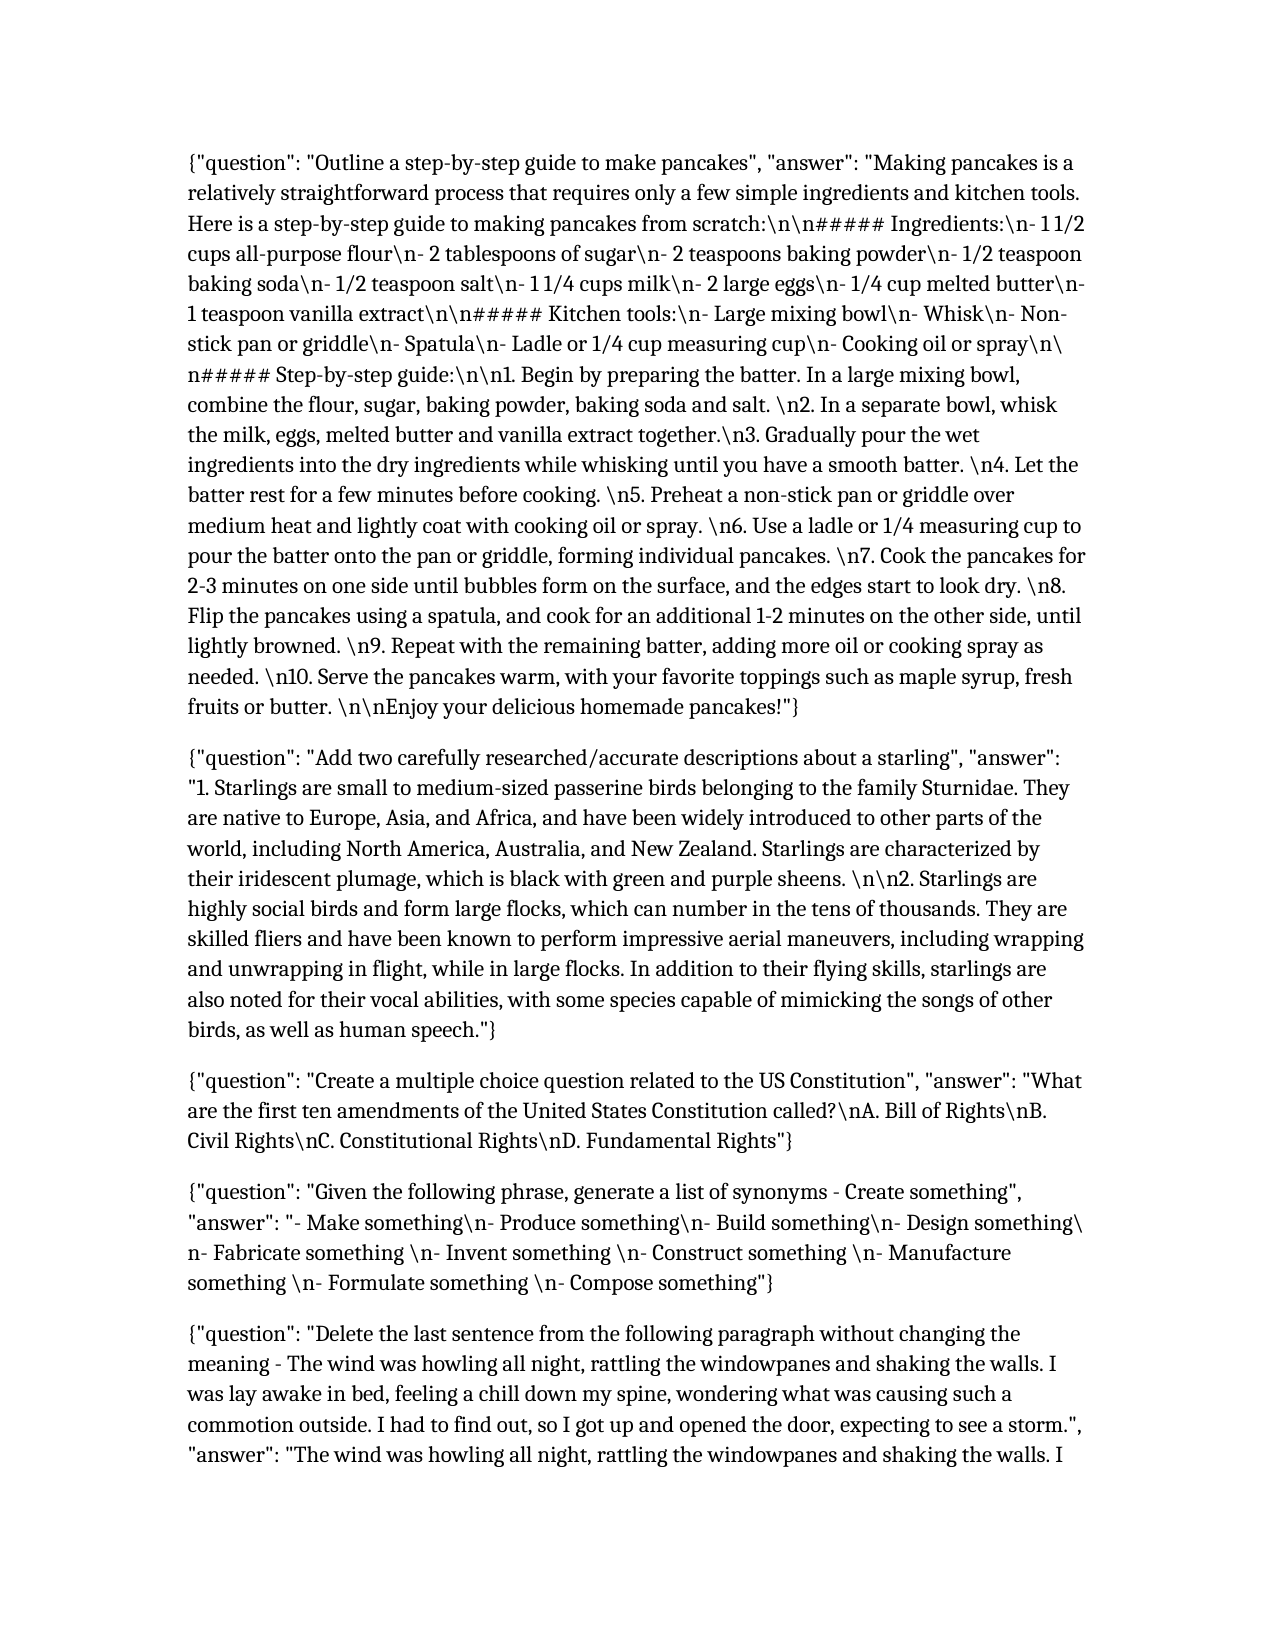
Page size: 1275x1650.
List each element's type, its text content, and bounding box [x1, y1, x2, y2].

text {"question": "Add two carefully researched/accurate descriptions about a starling", "answer": "1. Starlings are small to medium-sized passerine birds belonging to the family Sturnidae. They are native to Europe, Asia, and Africa, and have been widely introduced to other parts of the world, including North America, Australia, and New Zealand. Starlings are characterized by their iridescent plumage, which is black with green and purple sheens. \n\n2. Starlings are highly social birds and form large flocks, which can number in the tens of thousands. They are skilled fliers and have been known to perform impressive aerial maneuvers, including wrapping and unwrapping in flight, while in large flocks. In addition to their flying skills, starlings are also noted for their vocal abilities, with some species capable of mimicking the songs of other birds, as well as human speech."} [187, 745, 1087, 1043]
text {"question": "Given the following phrase, generate a list of synonyms - Create something", "answer": "- Make something\n- Produce something\n- Build something\n- Design something\n- Fabricate something \n- Invent something \n- Construct something \n- Manufacture something \n- Formulate something \n- Compose something"} [187, 1179, 1087, 1296]
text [187, 1321, 1087, 1468]
text {"question": "Create a multiple choice question related to the US Constitution", "answer": "What are the first ten amendments of the United States Constitution called?\nA. Bill of Rights\nB. Civil Rights\nC. Constitutional Rights\nD. Fundamental Rights"} [187, 1068, 1087, 1154]
text {"question": "Outline a step-by-step guide to make pancakes", "answer": "Making pancakes is a relatively straightforward process that requires only a few simple ingredients and kitchen tools. Here is a step-by-step guide to making pancakes from scratch:\n\n##### Ingredients:\n- 1 1/2 cups all-purpose flour\n- 2 tablespoons of sugar\n- 2 teaspoons baking powder\n- 1/2 teaspoon baking soda\n- 1/2 teaspoon salt\n- 1 1/4 cups milk\n- 2 large eggs\n- 1/4 cup melted butter\n- 1 teaspoon vanilla extract\n\n##### Kitchen tools:\n- Large mixing bowl\n- Whisk\n- Non-stick pan or griddle\n- Spatula\n- Ladle or 1/4 cup measuring cup\n- Cooking oil or spray\n\n##### Step-by-step guide:\n\n1. Begin by preparing the batter. In a large mixing bowl, combine the flour, sugar, baking powder, baking soda and salt. \n2. In a separate bowl, whisk the milk, eggs, melted butter and vanilla extract together.\n3. Gradually pour the wet ingredients into the dry ingredients while whisking until you have a smooth batter. \n4. Let the batter rest for a few minutes before cooking. \n5. Preheat a non-stick pan or griddle over medium heat and lightly coat with cooking oil or spray. \n6. Use a ladle or 1/4 measuring cup to pour the batter onto the pan or griddle, forming individual pancakes. \n7. Cook the pancakes for 2-3 minutes on one side until bubbles form on the surface, and the edges start to look dry. \n8. Flip the pancakes using a spatula, and cook for an additional 1-2 minutes on the other side, until lightly browned. \n9. Repeat with the remaining batter, adding more oil or cooking spray as needed. \n10. Serve the pancakes warm, with your favorite toppings such as maple syrup, fresh fruits or butter. \n\nEnjoy your delicious homemade pancakes!"} [187, 150, 1087, 720]
